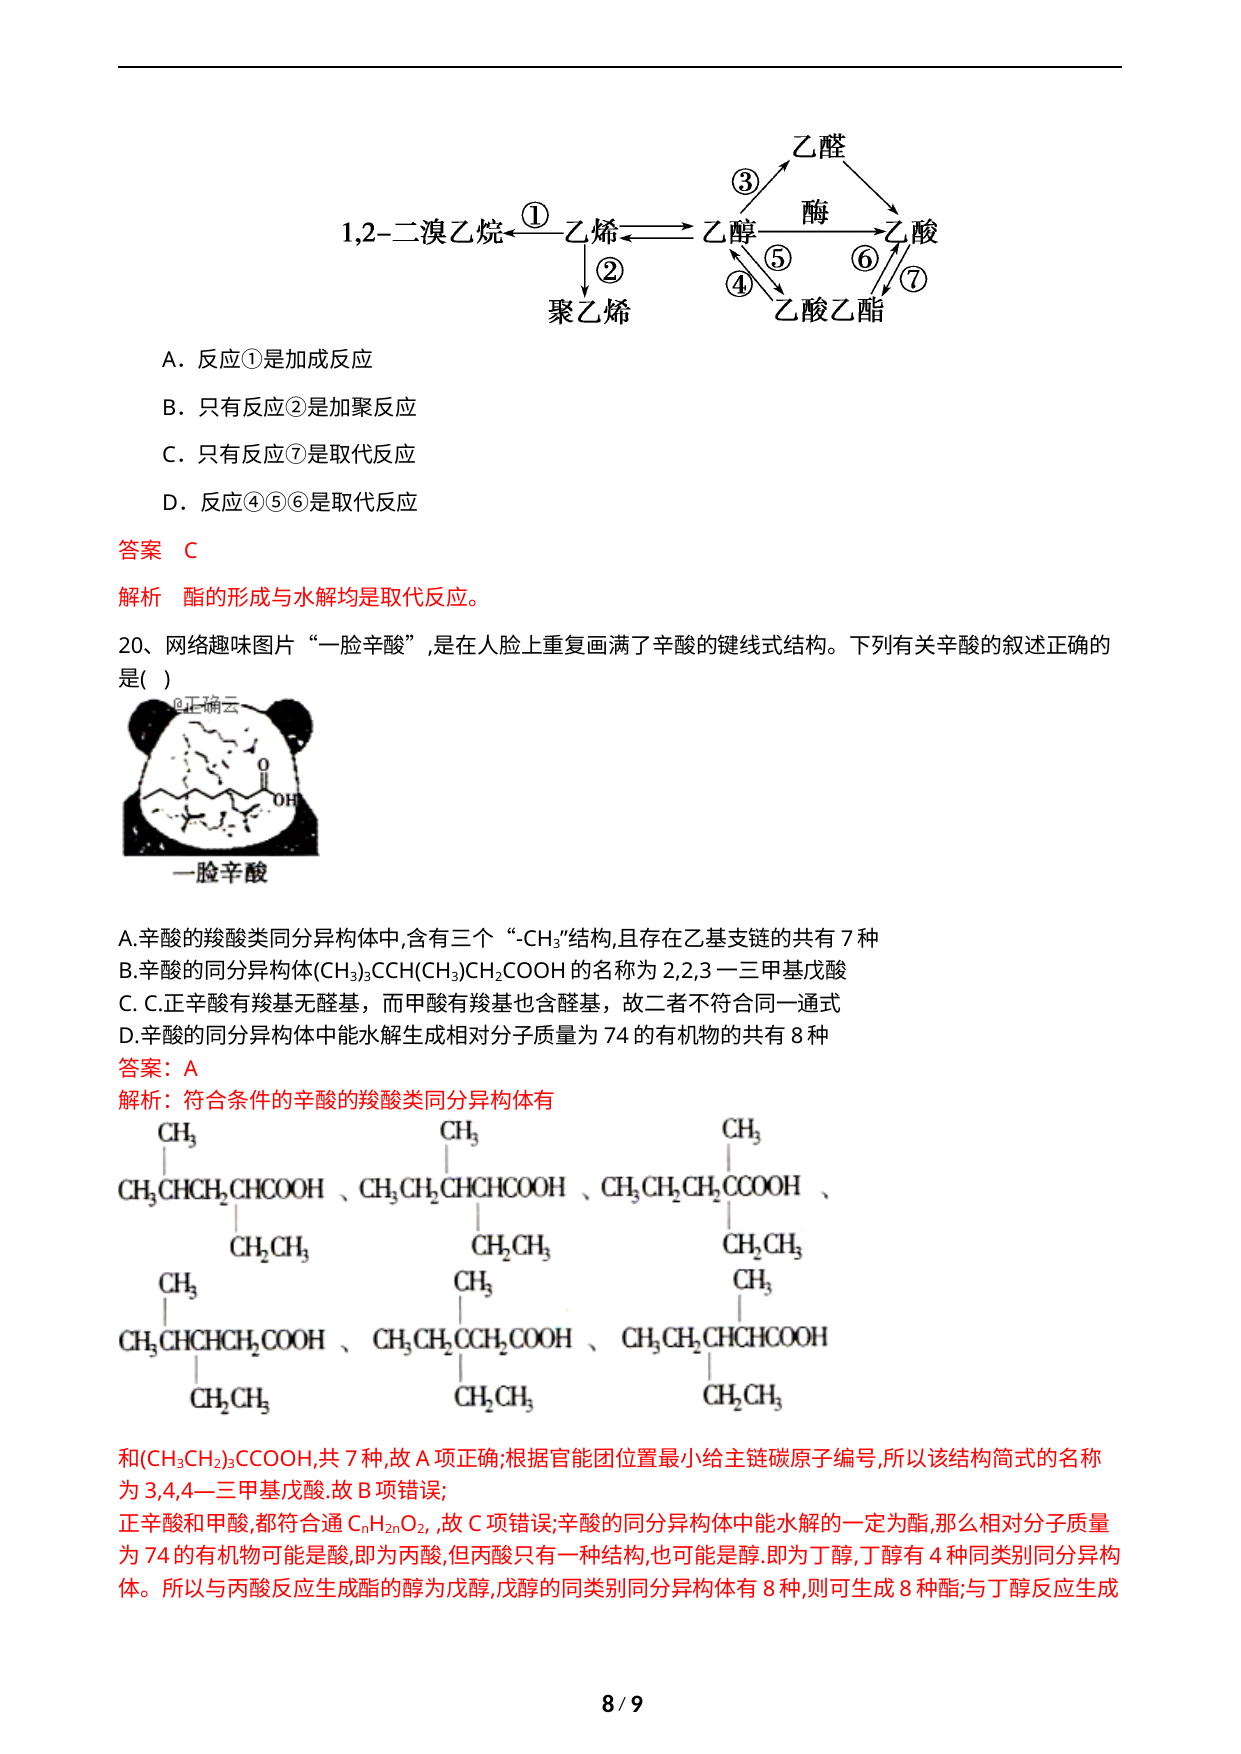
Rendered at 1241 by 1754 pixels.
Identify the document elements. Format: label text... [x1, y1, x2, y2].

text 答案：A [118, 1050, 1122, 1083]
text C．只有反应⑦是取代反应 [118, 437, 1122, 469]
picture [118, 692, 328, 888]
text 解析 酯的形成与水解均是取代反应。 [118, 580, 1122, 612]
text A.辛酸的羧酸类同分异构体中,含有三个“-CH3”结构,且存在乙基支链的共有7种 B.辛酸的同分异构体(CH3)3CCH(CH3)CH2COOH的名称为2,2,3一三甲基戊酸 C. C.正辛酸有羧基无醛基，而甲酸有羧基也含醛基，故二者不符合同一通式 D.辛酸的同分异构体中能水解生成相对分子质量为74的有机物的共有8种 [118, 920, 1122, 1050]
text D．反应④⑤⑥是取代反应 [118, 485, 1122, 517]
text A．反应①是加成反应 [118, 342, 1122, 374]
picture [118, 1115, 837, 1416]
text 和(CH3CH2)3CCOOH,共7种,故A项正确;根据官能团位置最小给主链碳原子编号,所以该结构简式的名称为3,4,4—三甲基戊酸.故B项错误; [118, 1440, 1122, 1505]
text 解析：符合条件的辛酸的羧酸类同分异构体有 [118, 1083, 1122, 1115]
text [118, 1505, 1122, 1603]
picture [338, 129, 946, 330]
text 20、网络趣味图片“一脸辛酸”,是在人脸上重复画满了辛酸的键线式结构。下列有关辛酸的叙述正确的是( ) [118, 628, 1122, 693]
text B．只有反应②是加聚反应 [118, 390, 1122, 422]
text 答案 C [118, 533, 1122, 564]
